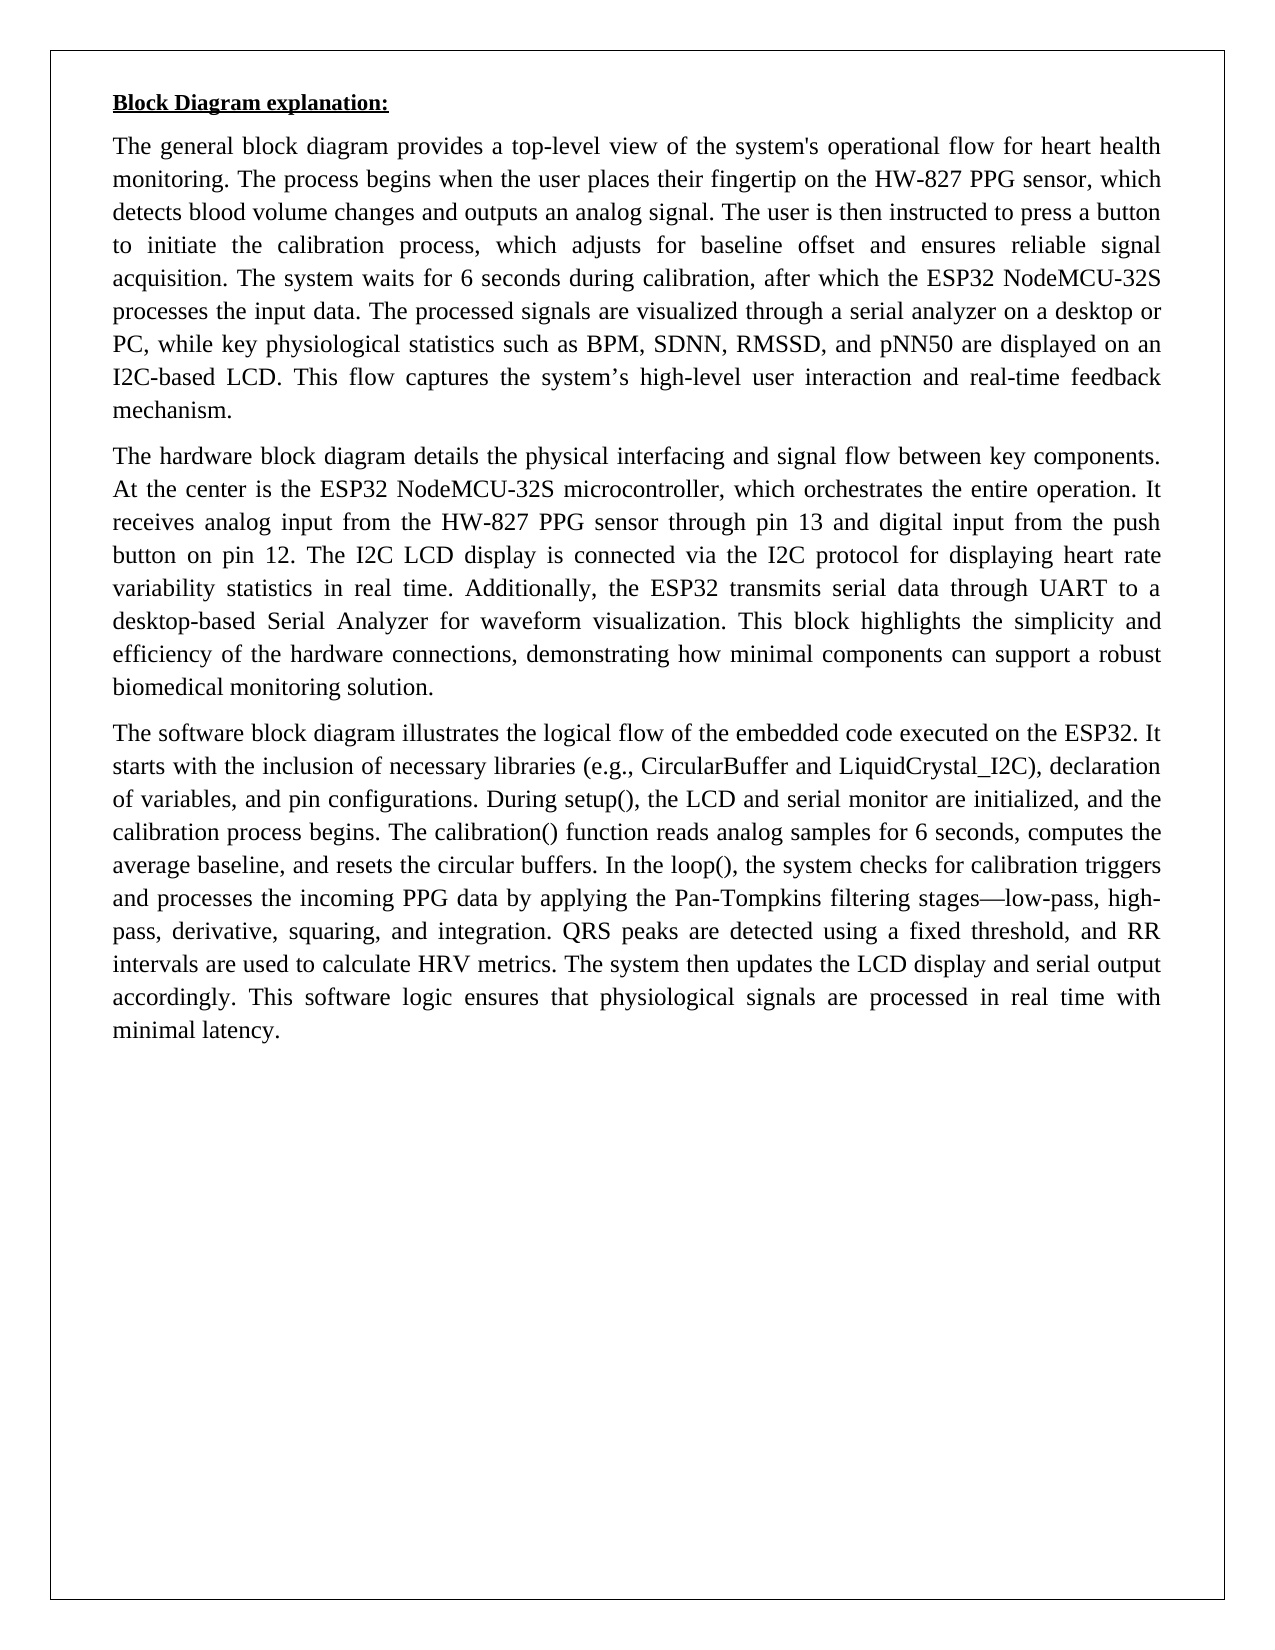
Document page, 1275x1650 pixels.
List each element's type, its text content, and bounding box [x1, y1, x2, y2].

text The general block diagram provides a top-level view of the system's operational flow for heart health monitoring. The process begins when the user places their fingertip on the HW-827 PPG sensor, which detects blood volume changes and outputs an analog signal. The user is then instructed to press a button to initiate the calibration process, which adjusts for baseline offset and ensures reliable signal acquisition. The system waits for 6 seconds during calibration, after which the ESP32 NodeMCU-32S processes the input data. The processed signals are visualized through a serial analyzer on a desktop or PC, while key physiological statistics such as BPM, SDNN, RMSSD, and pNN50 are displayed on an I2C-based LCD. This flow captures the system’s high-level user interaction and real-time feedback mechanism. [112, 131, 1162, 424]
text Block Diagram explanation: [112, 89, 1162, 115]
text The hardware block diagram details the physical interfacing and signal flow between key components. At the center is the ESP32 NodeMCU-32S microcontroller, which orchestrates the entire operation. It receives analog input from the HW-827 PPG sensor through pin 13 and digital input from the push button on pin 12. The I2C LCD display is connected via the I2C protocol for displaying heart rate variability statistics in real time. Additionally, the ESP32 transmits serial data through UART to a desktop-based Serial Analyzer for waveform visualization. This block highlights the simplicity and efficiency of the hardware connections, demonstrating how minimal components can support a robust biomedical monitoring solution. [112, 441, 1162, 701]
text The software block diagram illustrates the logical flow of the embedded code executed on the ESP32. It starts with the inclusion of necessary libraries (e.g., CircularBuffer and LiquidCrystal_I2C), declaration of variables, and pin configurations. During setup(), the LCD and serial monitor are initialized, and the calibration process begins. The calibration() function reads analog samples for 6 seconds, computes the average baseline, and resets the circular buffers. In the loop(), the system checks for calibration triggers and processes the incoming PPG data by applying the Pan-Tompkins filtering stages—low-pass, high-pass, derivative, squaring, and integration. QRS peaks are detected using a fixed threshold, and RR intervals are used to calculate HRV metrics. The system then updates the LCD display and serial output accordingly. This software logic ensures that physiological signals are processed in real time with minimal latency. [112, 718, 1162, 1044]
